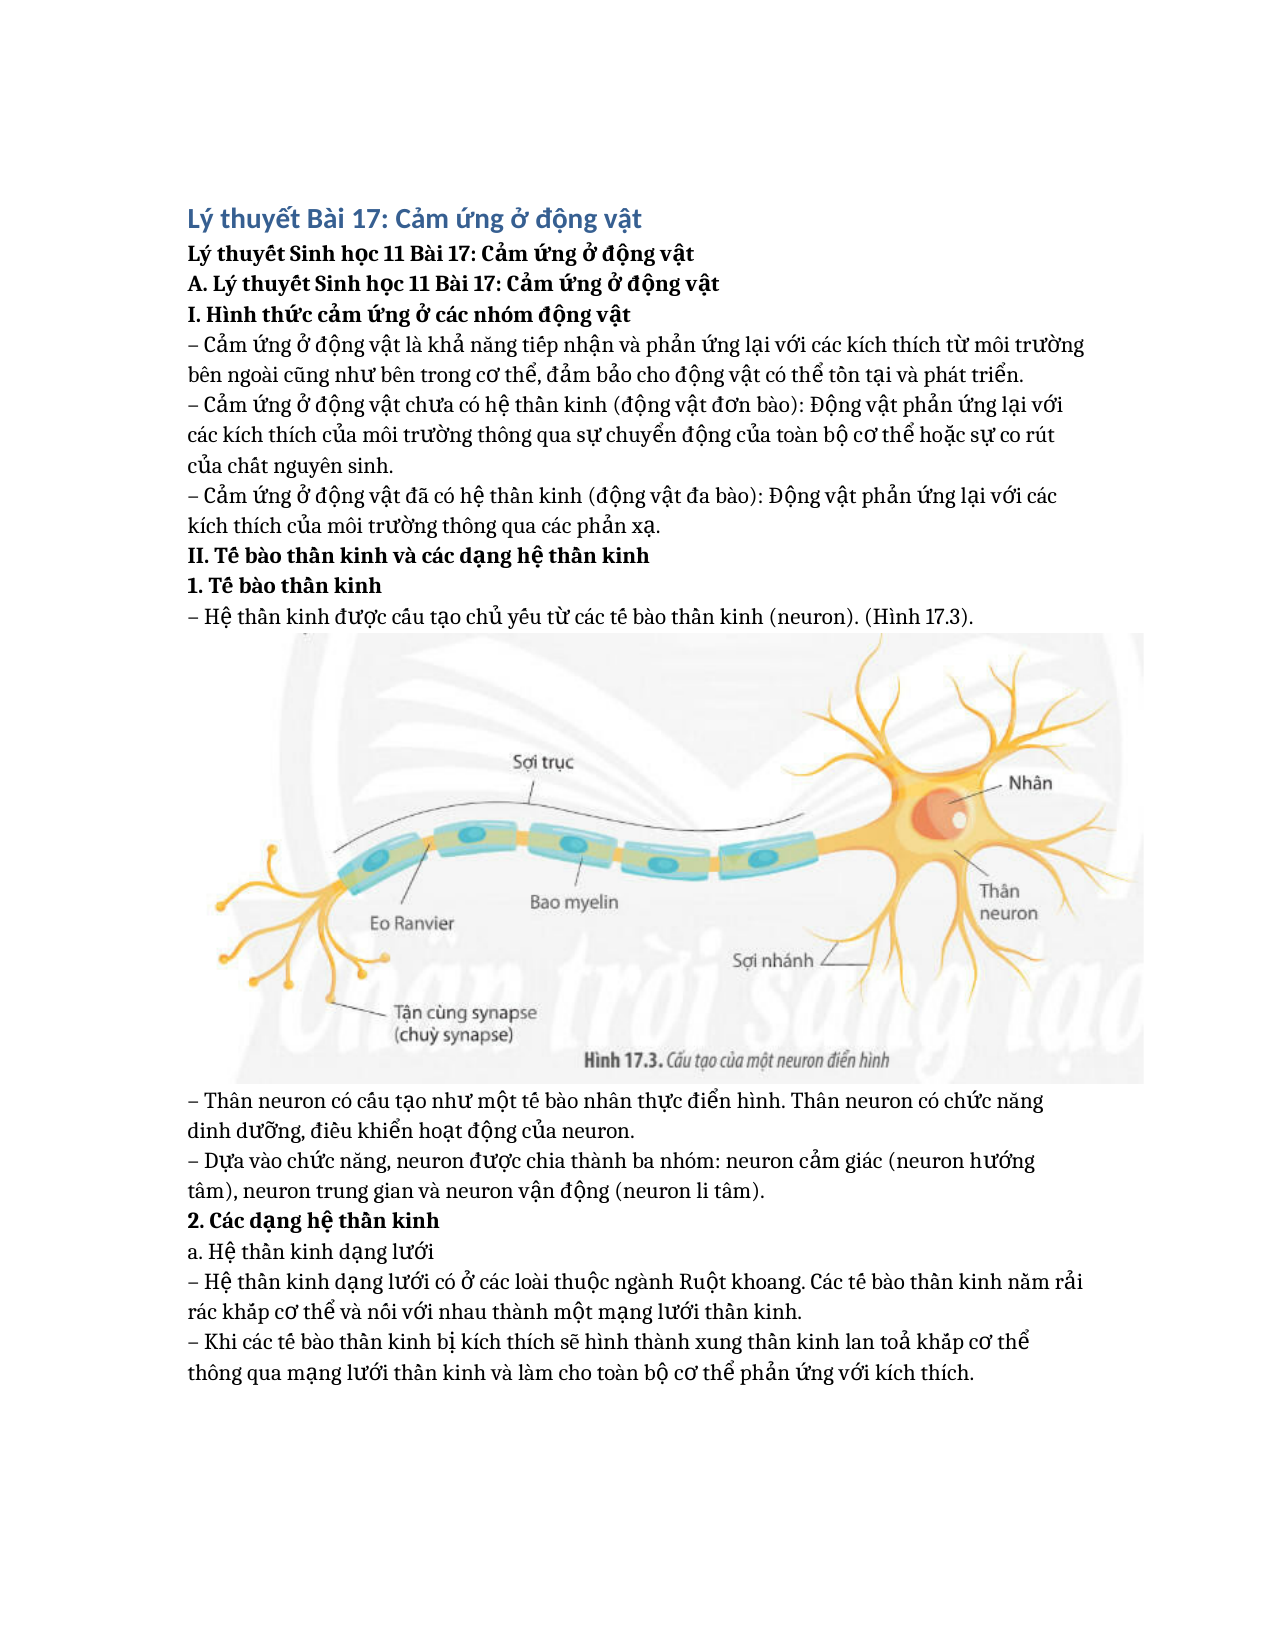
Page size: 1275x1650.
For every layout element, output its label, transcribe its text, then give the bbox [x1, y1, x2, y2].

picture [206, 633, 1144, 1084]
subtitle Lý thuyết Bài 17: Cảm ứng ở động vật [187, 200, 1087, 236]
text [187, 241, 1087, 1386]
